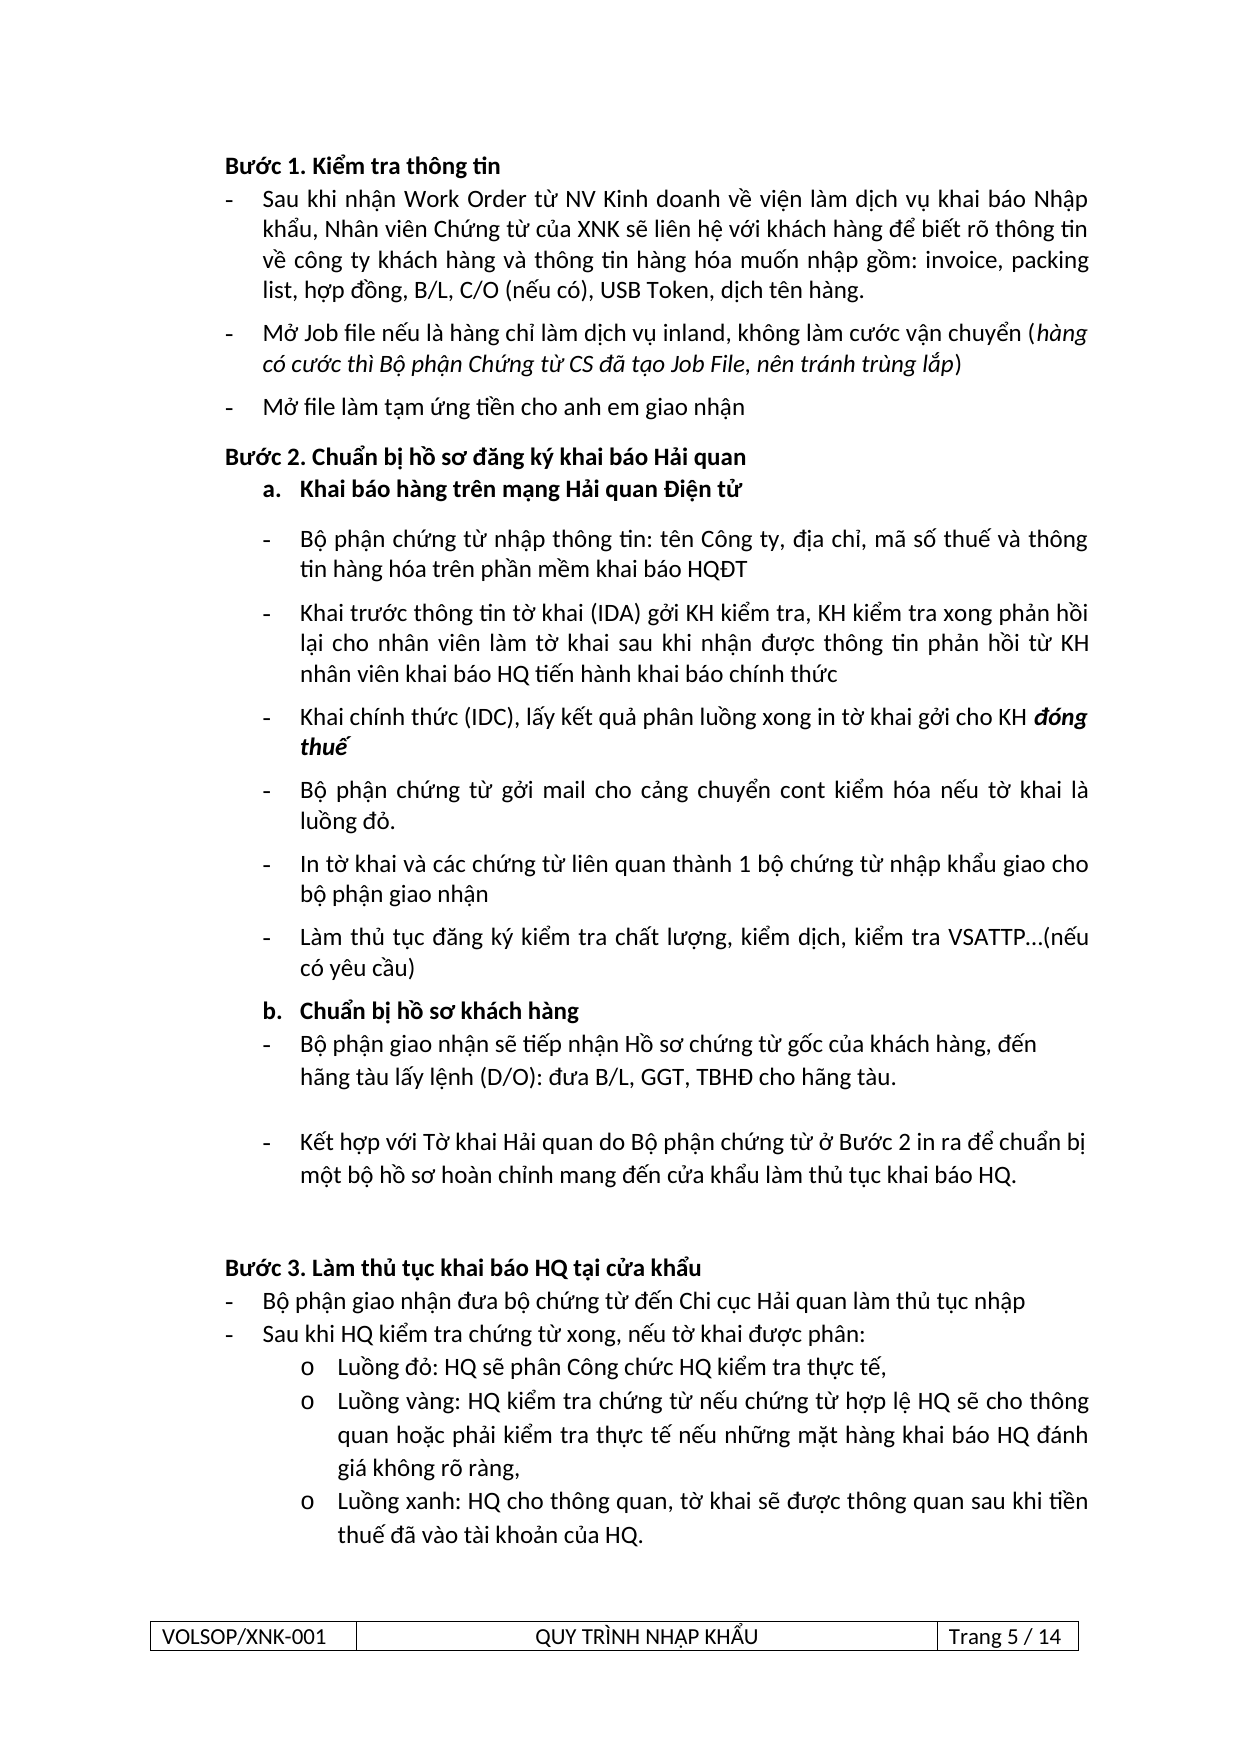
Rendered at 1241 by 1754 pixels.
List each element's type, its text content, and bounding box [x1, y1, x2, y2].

list Mở file làm tạm ứng tiền cho anh em giao nhận [225, 391, 1090, 422]
list Luồng đỏ: HQ sẽ phân Công chức HQ kiểm tra thực tế, [300, 1351, 1090, 1383]
list Kết hợp với Tờ khai Hải quan do Bộ phận chứng từ ở Bước 2 in ra để chuẩn bị một bộ hồ sơ hoàn chỉnh mang đến cửa khẩu làm thủ tục khai báo HQ. [262, 1127, 1090, 1190]
list Làm thủ tục đăng ký kiểm tra chất lượng, kiểm dịch, kiểm tra VSATTP…(nếu có yêu cầu) [262, 921, 1090, 982]
subtitle Bước 2. Chuẩn bị hồ sơ đăng ký khai báo Hải quan [225, 441, 1090, 471]
list Sau khi nhận Work Order từ NV Kinh doanh về viện làm dịch vụ khai báo Nhập khẩu, Nhân viên Chứng từ của XNK sẽ liên hệ với khách hàng để biết rõ thông tin về công ty khách hàng và thông tin hàng hóa muốn nhập gồm: invoice, packing list, hợp đồng, B/L, C/O (nếu có), USB Token, dịch tên hàng. [225, 183, 1090, 305]
list Luồng xanh: HQ cho thông quan, tờ khai sẽ được thông quan sau khi tiền thuế đã vào tài khoản của HQ. [300, 1485, 1090, 1550]
list Mở Job file nếu là hàng chỉ làm dịch vụ inland, không làm cước vận chuyển (hàng có cước thì Bộ phận Chứng từ CS đã tạo Job File, nên tránh trùng lắp) [225, 317, 1090, 378]
subtitle Bước 3. Làm thủ tục khai báo HQ tại cửa khẩu [225, 1252, 1090, 1283]
list In tờ khai và các chứng từ liên quan thành 1 bộ chứng từ nhập khẩu giao cho bộ phận giao nhận [262, 848, 1090, 909]
list Khai trước thông tin tờ khai (IDA) gởi KH kiểm tra, KH kiểm tra xong phản hồi lại cho nhân viên làm tờ khai sau khi nhận được thông tin phản hồi từ KH nhân viên khai báo HQ tiến hành khai báo chính thức [262, 597, 1090, 688]
list Bộ phận giao nhận sẽ tiếp nhận Hồ sơ chứng từ gốc của khách hàng, đến hãng tàu lấy lệnh (D/O): đưa B/L, GGT, TBHĐ cho hãng tàu. [262, 1028, 1090, 1091]
list Bộ phận chứng từ gởi mail cho cảng chuyển cont kiểm hóa nếu tờ khai là luồng đỏ. [262, 774, 1090, 835]
list Bộ phận chứng từ nhập thông tin: tên Công ty, địa chỉ, mã số thuế và thông tin hàng hóa trên phần mềm khai báo HQĐT [262, 523, 1090, 584]
list Khai chính thức (IDC), lấy kết quả phân luồng xong in tờ khai gởi cho KH đóng thuế [262, 701, 1090, 762]
list Chuẩn bị hồ sơ khách hàng [262, 995, 1090, 1025]
list Sau khi HQ kiểm tra chứng từ xong, nếu tờ khai được phân: [225, 1318, 1090, 1348]
list Khai báo hàng trên mạng Hải quan Điện tử [262, 473, 1090, 504]
list Luồng vàng: HQ kiểm tra chứng từ nếu chứng từ hợp lệ HQ sẽ cho thông quan hoặc phải kiểm tra thực tế nếu những mặt hàng khai báo HQ đánh giá không rõ ràng, [300, 1385, 1090, 1483]
subtitle Bước 1. Kiểm tra thông tin [225, 150, 1090, 181]
list Bộ phận giao nhận đưa bộ chứng từ đến Chi cục Hải quan làm thủ tục nhập [225, 1285, 1090, 1316]
